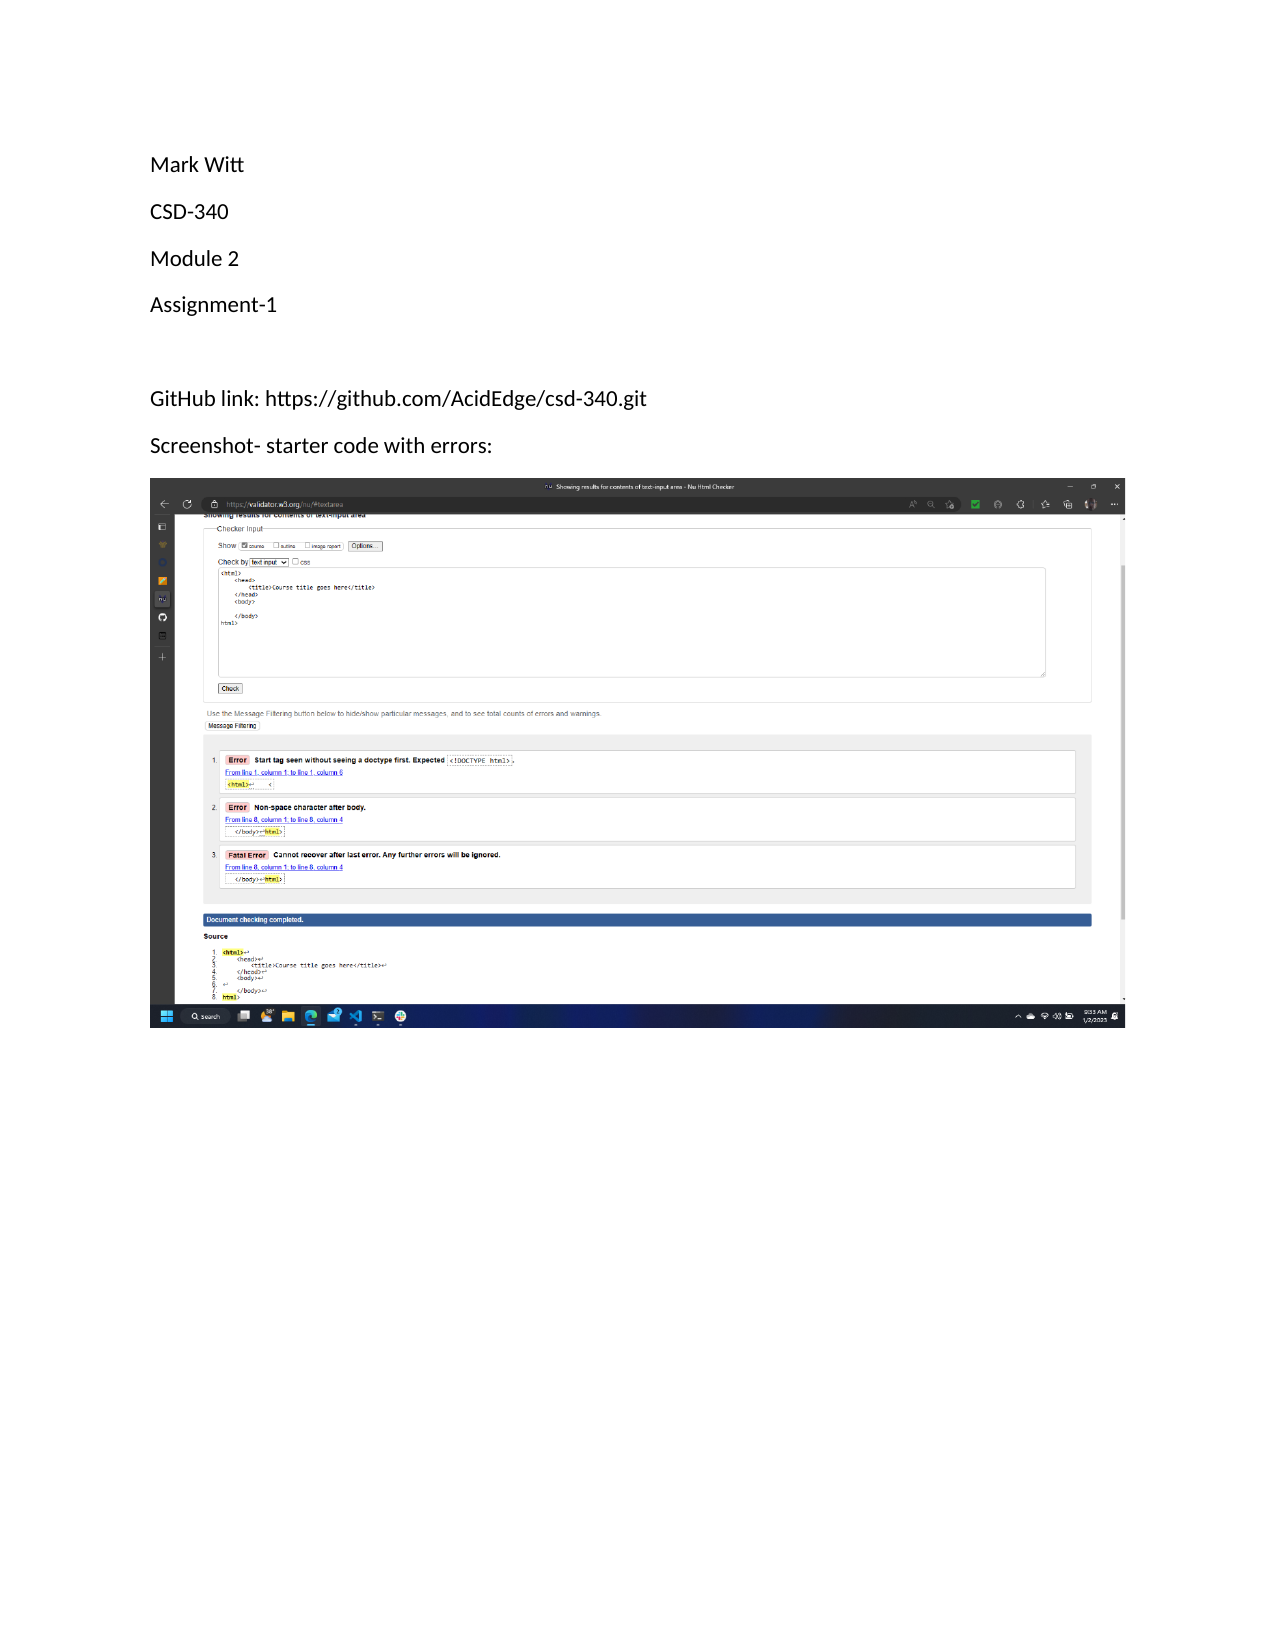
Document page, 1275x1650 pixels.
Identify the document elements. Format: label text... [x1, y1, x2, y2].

text CSD-340 [150, 197, 1125, 225]
text Screenshot- starter code with errors: [150, 431, 1125, 459]
text Mark Witt [150, 150, 1125, 178]
text Module 2 [150, 244, 1125, 272]
picture [150, 478, 1125, 1028]
text Assignment-1 [150, 291, 1125, 319]
text GitHub link: https://github.com/AcidEdge/csd-340.git [150, 384, 1125, 412]
